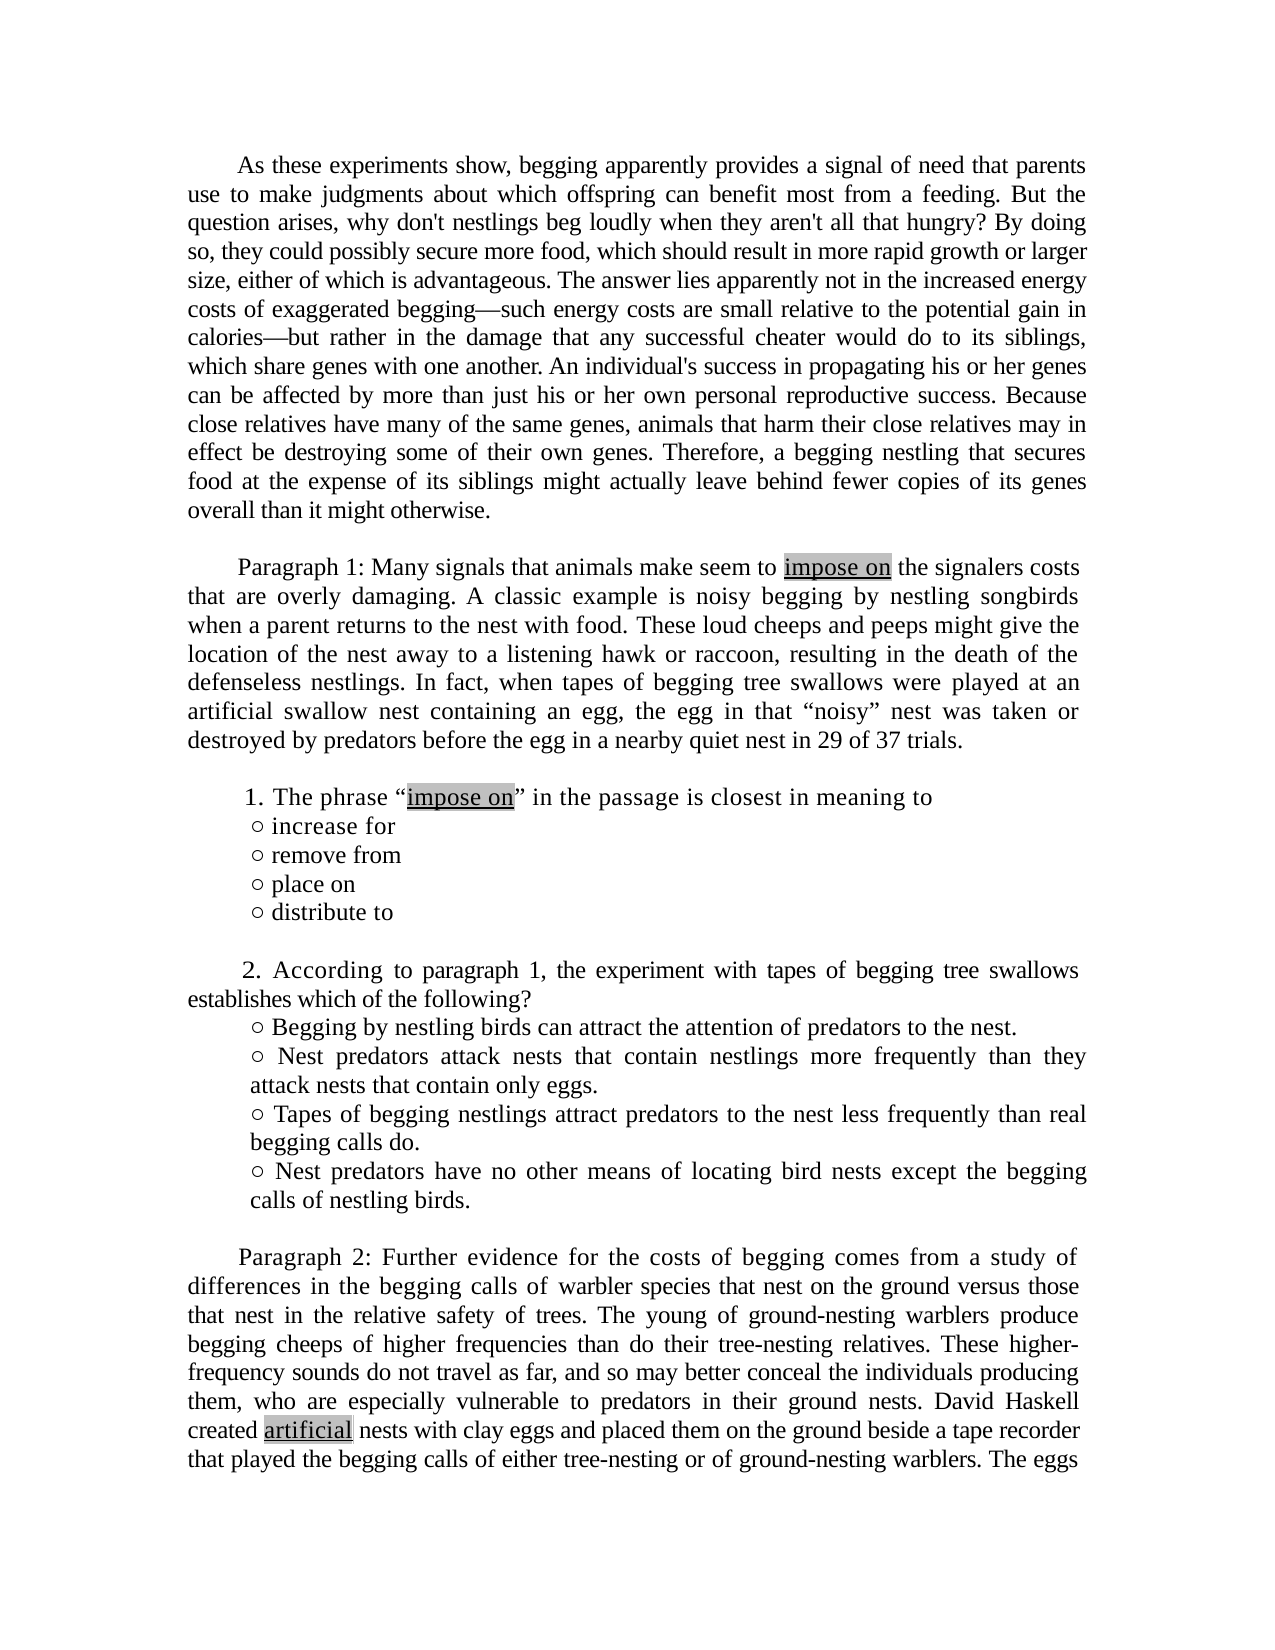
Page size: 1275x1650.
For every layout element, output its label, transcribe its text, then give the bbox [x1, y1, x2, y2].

text ○ increase for [250, 811, 1087, 840]
text ○ Tapes of begging nestlings attract predators to the nest less frequently than real begging calls do. [250, 1099, 1087, 1156]
text ○ place on [250, 869, 1087, 897]
text ○ Begging by nestling birds can attract the attention of predators to the nest. [250, 1012, 1087, 1041]
text 2. According to paragraph 1, the experiment with tapes of begging tree swallows establishes which of the following?(1) [187, 955, 1080, 1012]
text Paragraph 1: Many signals that animals make seem to impose on the signalers costs that are overly damaging. A classic example is noisy begging by nestling songbirds when a parent returns to the nest with food. These loud cheeps and peeps might give the location of the nest away to a listening hawk or raccoon, resulting in the death of the defenseless nestlings. In fact, when tapes of begging tree swallows were played at an artificial swallow nest containing an egg, the egg in that “noisy” nest was taken or destroyed by predators before the egg in a nearby quiet nest in 29 of 37 trials. [187, 552, 1080, 754]
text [187, 1242, 1080, 1472]
text ○ Nest predators attack nests that contain nestlings more frequently than they attack nests that contain only eggs. [250, 1041, 1087, 1099]
text As these experiments show, begging apparently provides a signal of need that parents use to make judgments about which offspring can benefit most from a feeding. But the question arises, why don't nestlings beg loudly when they aren't all that hungry? By doing so, they could possibly secure more food, which should result in more rapid growth or larger size, either of which is advantageous. The answer lies apparently not in the increased energy costs of exaggerated begging—such energy costs are small relative to the potential gain in calories—but rather in the damage that any successful cheater would do to its siblings, which share genes with one another. An individual's success in propagating his or her genes can be affected by more than just his or her own personal reproductive success. Because close relatives have many of the same genes, animals that harm their close relatives may in effect be destroying some of their own genes. Therefore, a begging nestling that secures food at the expense of its siblings might actually leave behind fewer copies of its genes overall than it might otherwise. [187, 150, 1087, 524]
text ○ remove from [250, 840, 1087, 869]
text ○ Nest predators have no other means of locating bird nests except the begging calls of nestling birds. [250, 1156, 1087, 1214]
text ○ distribute to [250, 897, 1087, 926]
text 1. The phrase “impose on” in the passage is closest in meaning to (3) [187, 782, 1080, 811]
